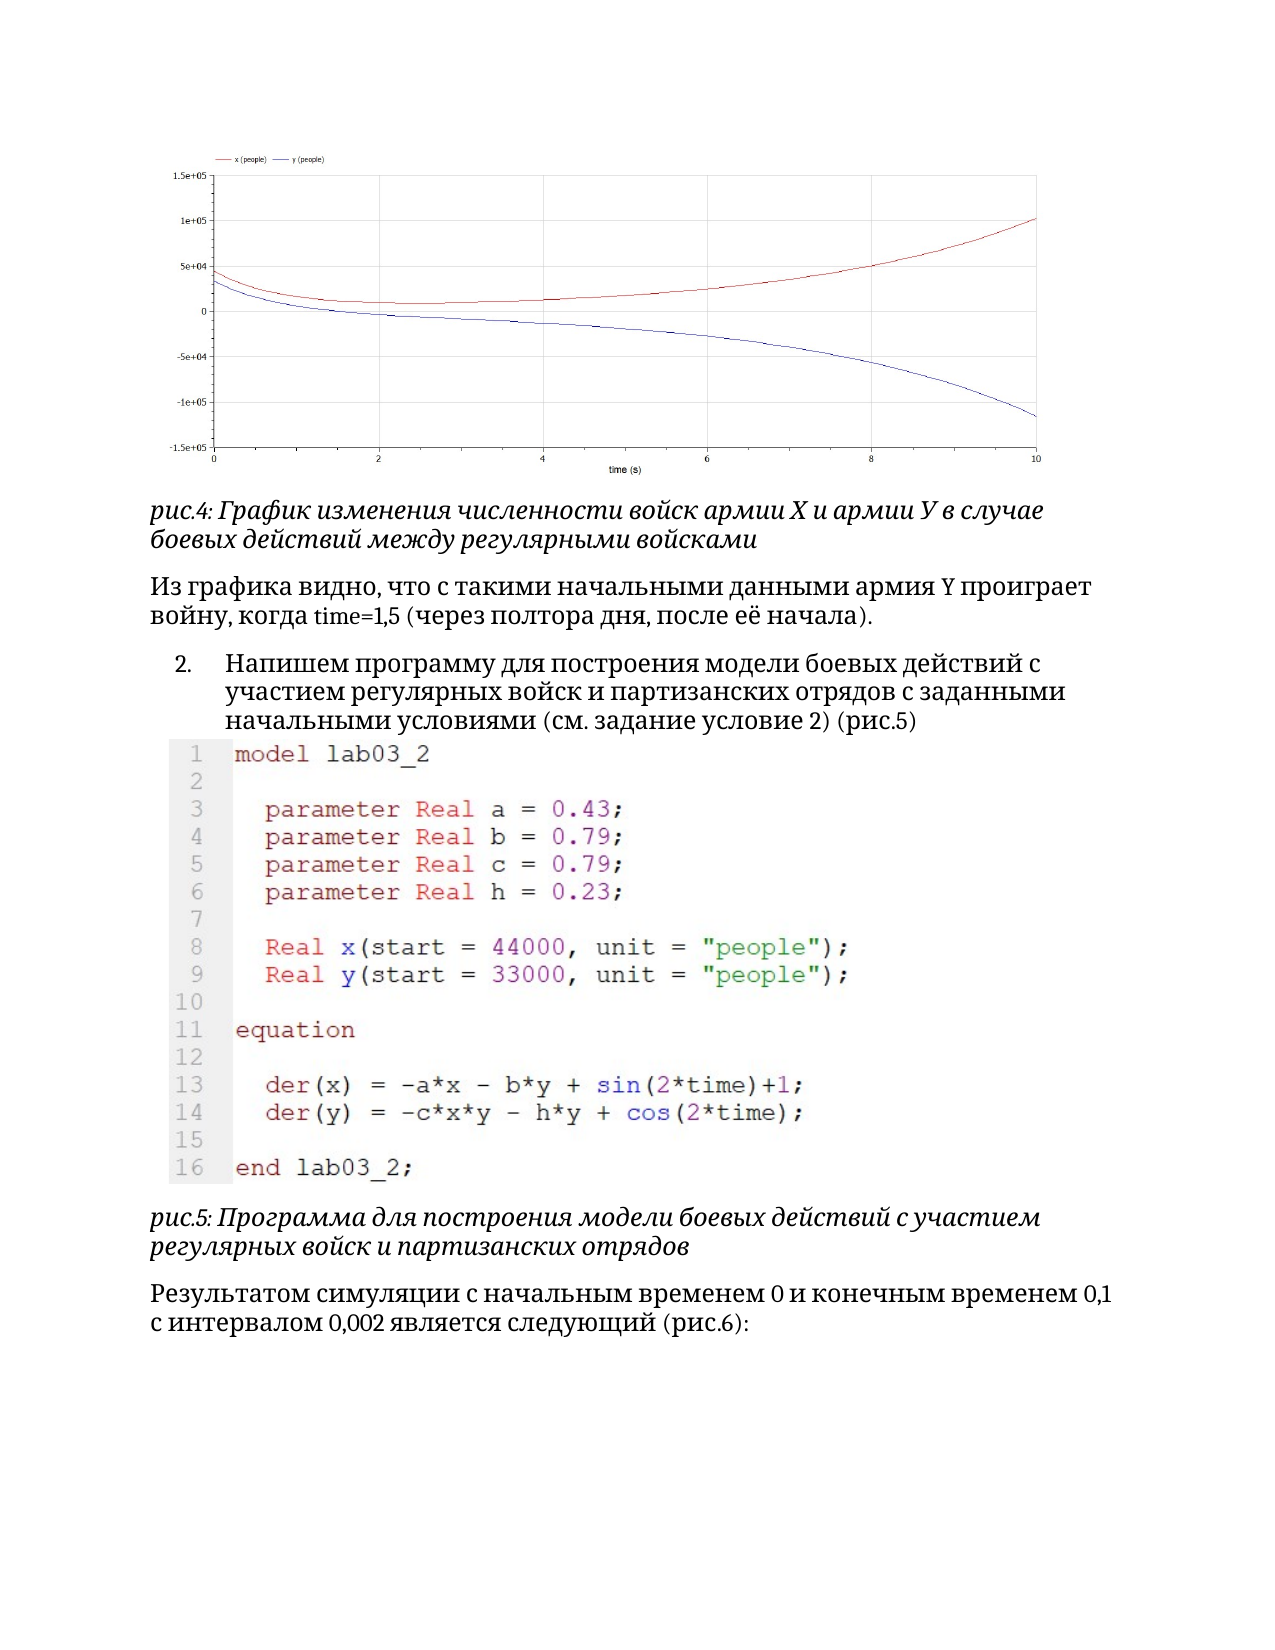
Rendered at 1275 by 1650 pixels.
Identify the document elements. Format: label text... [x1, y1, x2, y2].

picture [168, 150, 1044, 477]
text Результатом симуляции с начальным временем 0 и конечным временем 0,1 с интервалом 0,002 является следующий (рис.6): [150, 1280, 1125, 1338]
list Напишем программу для построения модели боевых действий с участием регулярных войск и партизанских отрядов с заданными начальными условиями (см. задание условие 2) (рис.5) [175, 649, 1125, 736]
text рис.4: График изменения численности войск армии Х и армии У в случае боевых действий между регулярными войсками [150, 497, 1125, 554]
text Из графика видно, что с такими начальными данными армия Y проиграет войну, когда time=1,5 (через полтора дня, после её начала). [150, 573, 1125, 631]
picture [168, 739, 889, 1184]
text рис.5: Программа для построения модели боевых действий с участием регулярных войск и партизанских отрядов [150, 1204, 1125, 1262]
